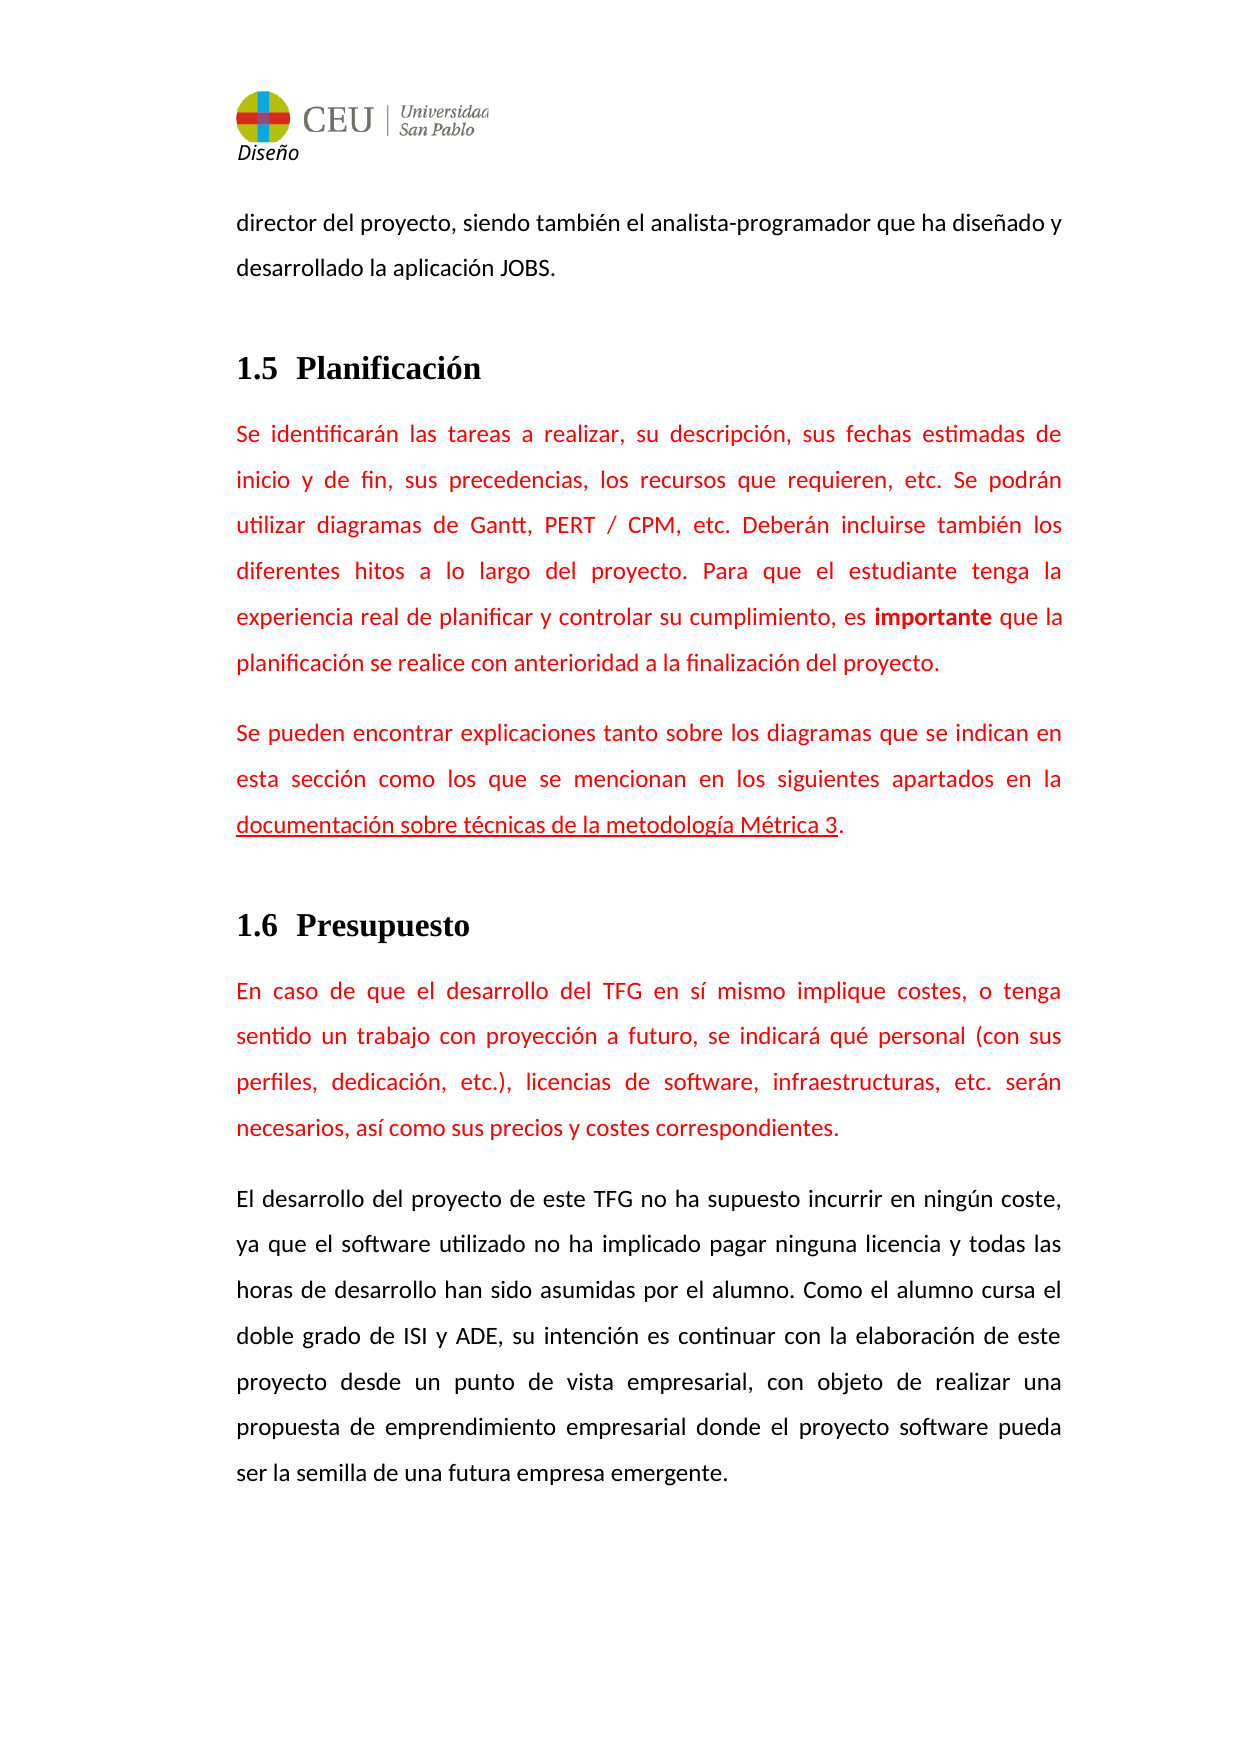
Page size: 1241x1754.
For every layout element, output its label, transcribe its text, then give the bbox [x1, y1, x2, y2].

picture [235, 89, 489, 143]
text En caso de que el desarrollo del TFG en sí mismo implique costes, o tenga sentido un trabajo con proyección a futuro, se indicará qué personal (con sus perfiles, dedicación, etc.), licencias de software, infraestructuras, etc. serán necesarios, así como sus precios y costes correspondientes. [236, 975, 1063, 1142]
text Se identificarán las tareas a realizar, su descripción, sus fechas estimadas de inicio y de fin, sus precedencias, los recursos que requieren, etc. Se podrán utilizar diagramas de Gantt, PERT / CPM, etc. Deberán incluirse también los diferentes hitos a lo largo del proyecto. Para que el estudiante tenga la experiencia real de planificar y controlar su cumplimiento, es importante que la planificación se realice con anterioridad a la finalización del proyecto. [236, 418, 1063, 677]
subtitle Presupuesto [236, 905, 1063, 943]
text El desarrollo del proyecto de este TFG no ha supuesto incurrir en ningún coste, ya que el software utilizado no ha implicado pagar ninguna licencia y todas las horas de desarrollo han sido asumidas por el alumno. Como el alumno cursa el doble grado de ISI y ADE, su intención es continuar con la elaboración de este proyecto desde un punto de vista empresarial, con objeto de realizar una propuesta de emprendimiento empresarial donde el proyecto software pueda ser la semilla de una futura empresa emergente. [236, 1183, 1063, 1488]
text Se pueden encontrar explicaciones tanto sobre los diagramas que se indican en esta sección como los que se mencionan en los siguientes apartados en la documentación sobre técnicas de la metodología Métrica 3. [236, 718, 1063, 839]
subtitle Planificación [236, 348, 1063, 387]
